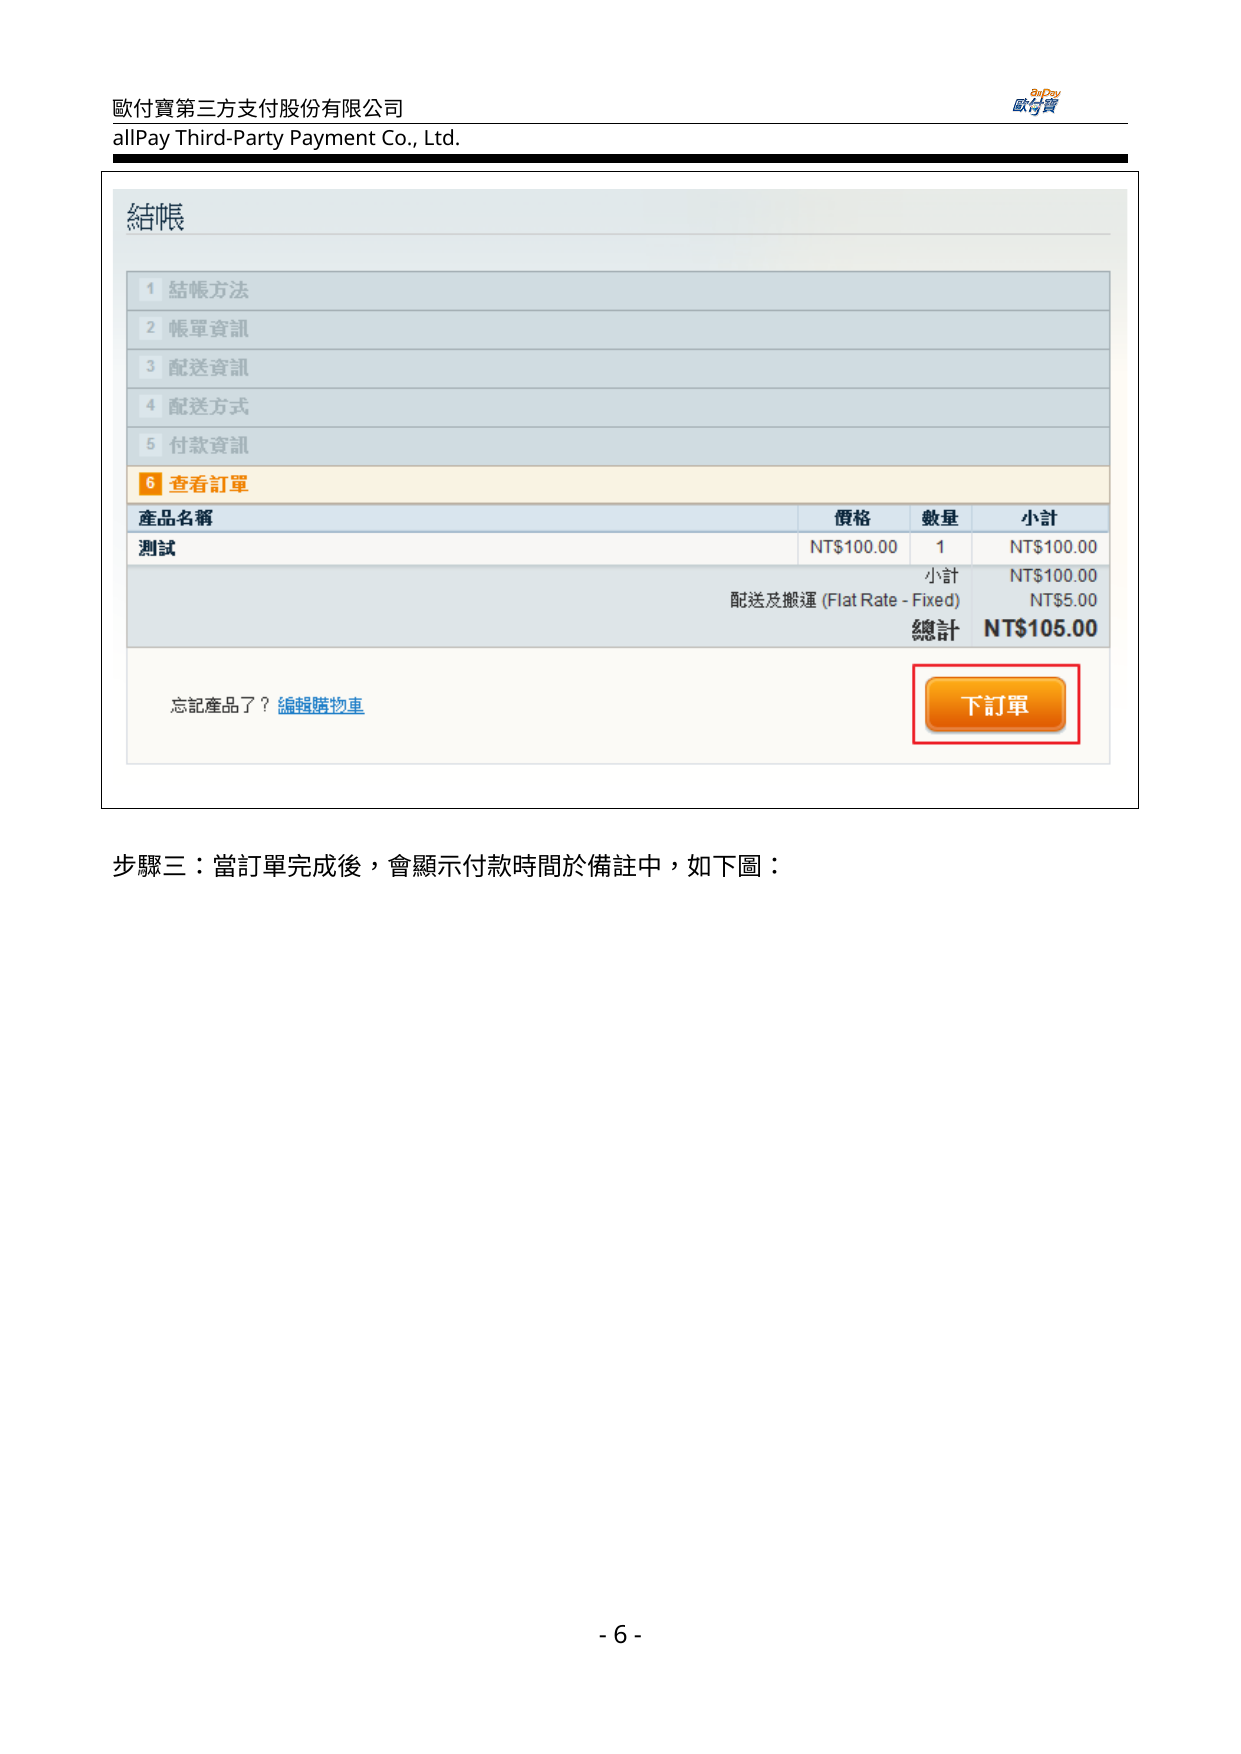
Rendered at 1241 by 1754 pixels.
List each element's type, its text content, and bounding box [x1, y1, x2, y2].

text 步驟三：當訂單完成後，會顯示付款時間於備註中，如下圖： [112, 846, 1128, 883]
picture [112, 189, 1128, 785]
picture [1012, 88, 1061, 117]
table_header [102, 172, 1138, 807]
